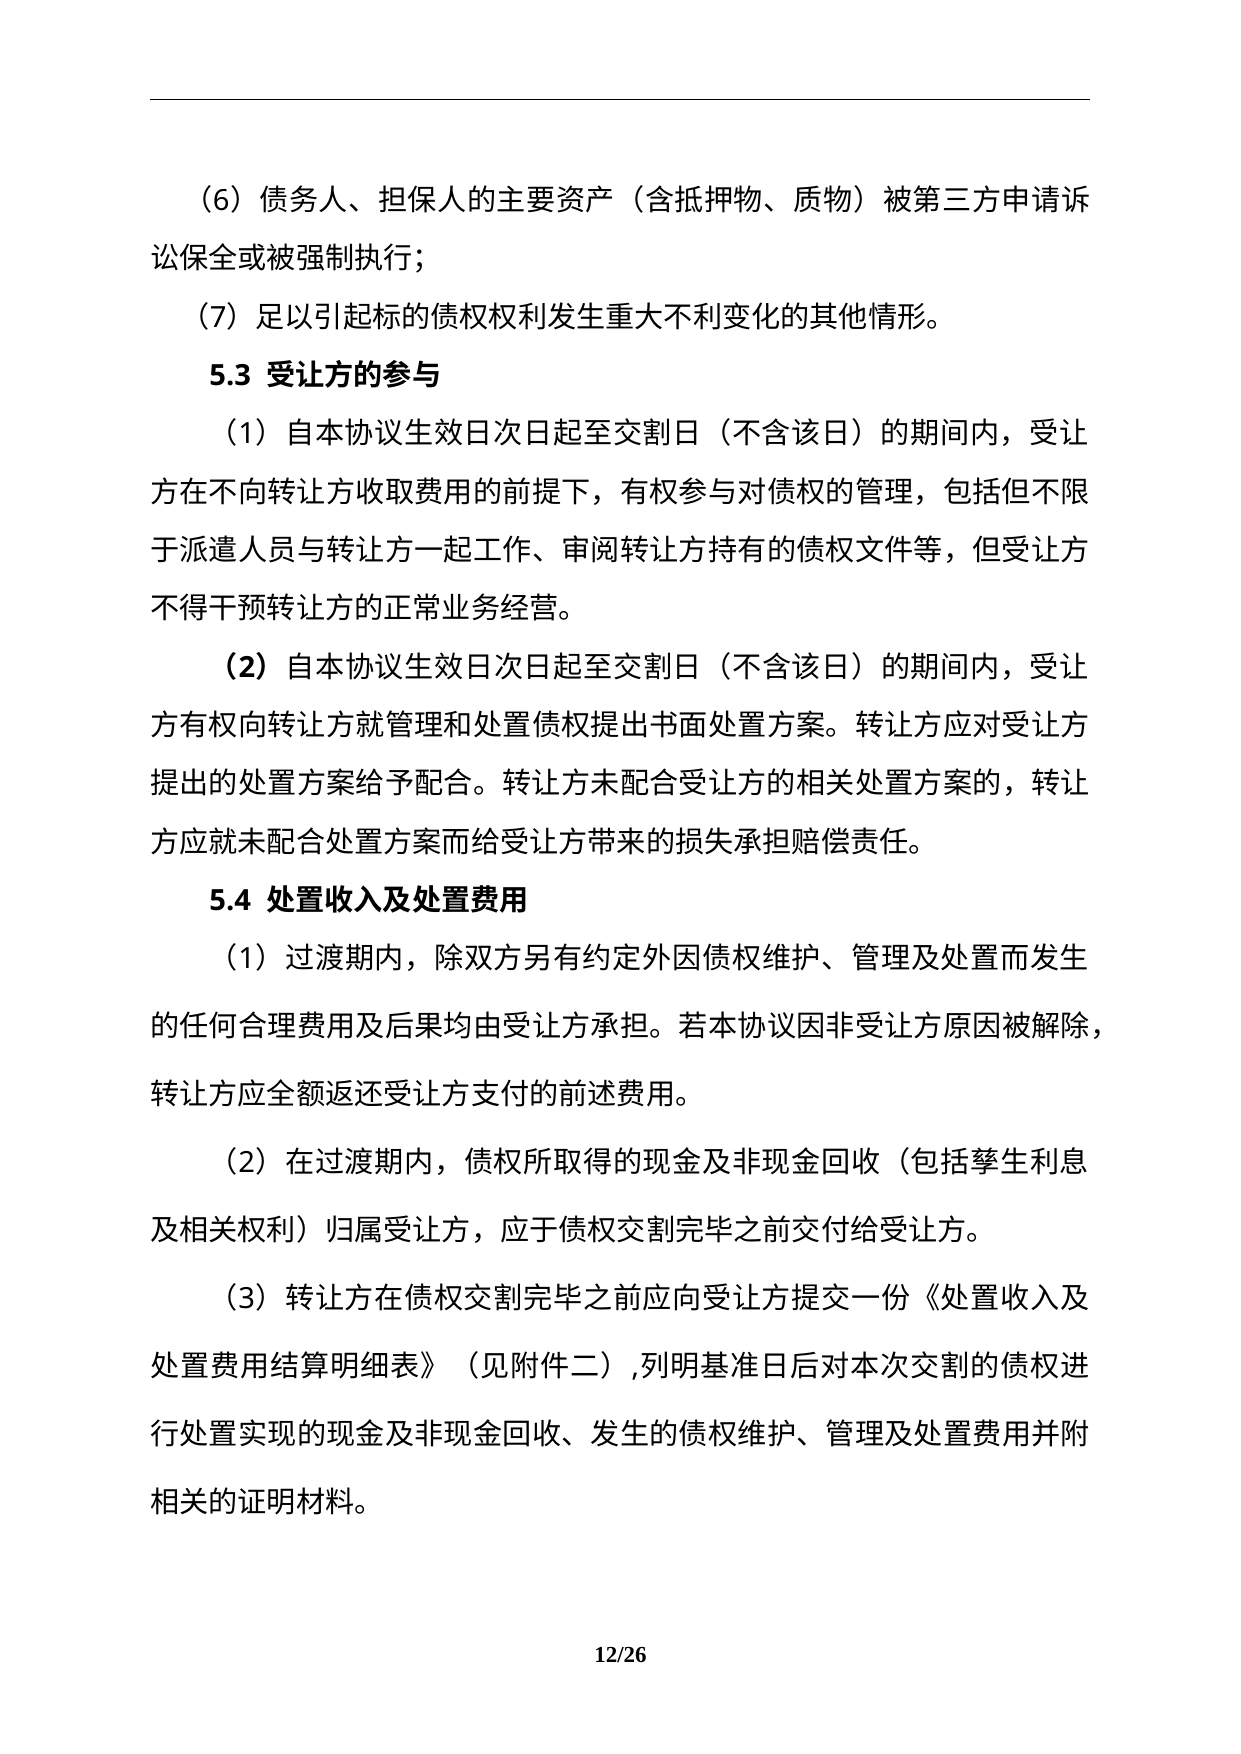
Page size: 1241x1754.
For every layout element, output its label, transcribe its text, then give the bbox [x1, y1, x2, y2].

text （2）自本协议生效日次日起至交割日（不含该日）的期间内，受让方有权向转让方就管理和处置债权提出书面处置方案。转让方应对受让方提出的处置方案给予配合。转让方未配合受让方的相关处置方案的，转让方应就未配合处置方案而给受让方带来的损失承担赔偿责任。 [150, 631, 1090, 864]
text （1）过渡期内，除双方另有约定外因债权维护、管理及处置而发生的任何合理费用及后果均由受让方承担。若本协议因非受让方原因被解除，转让方应全额返还受让方支付的前述费用。 [150, 922, 1090, 1126]
text （1）自本协议生效日次日起至交割日（不含该日）的期间内，受让方在不向转让方收取费用的前提下，有权参与对债权的管理，包括但不限于派遣人员与转让方一起工作、审阅转让方持有的债权文件等，但受让方不得干预转让方的正常业务经营。 [150, 397, 1090, 631]
text （6）债务人、担保人的主要资产（含抵押物、质物）被第三方申请诉讼保全或被强制执行； [150, 164, 1090, 281]
text （2）在过渡期内，债权所取得的现金及非现金回收（包括孳生利息及相关权利）归属受让方，应于债权交割完毕之前交付给受让方。 [150, 1126, 1090, 1262]
text 5.3 受让方的参与 [209, 339, 1090, 397]
text （7）足以引起标的债权权利发生重大不利变化的其他情形。 [150, 281, 1090, 339]
text （3）转让方在债权交割完毕之前应向受让方提交一份《处置收入及处置费用结算明细表》（见附件二）,列明基准日后对本次交割的债权进行处置实现的现金及非现金回收、发生的债权维护、管理及处置费用并附相关的证明材料。 [150, 1262, 1090, 1533]
text 5.4 处置收入及处置费用 [150, 864, 1090, 922]
